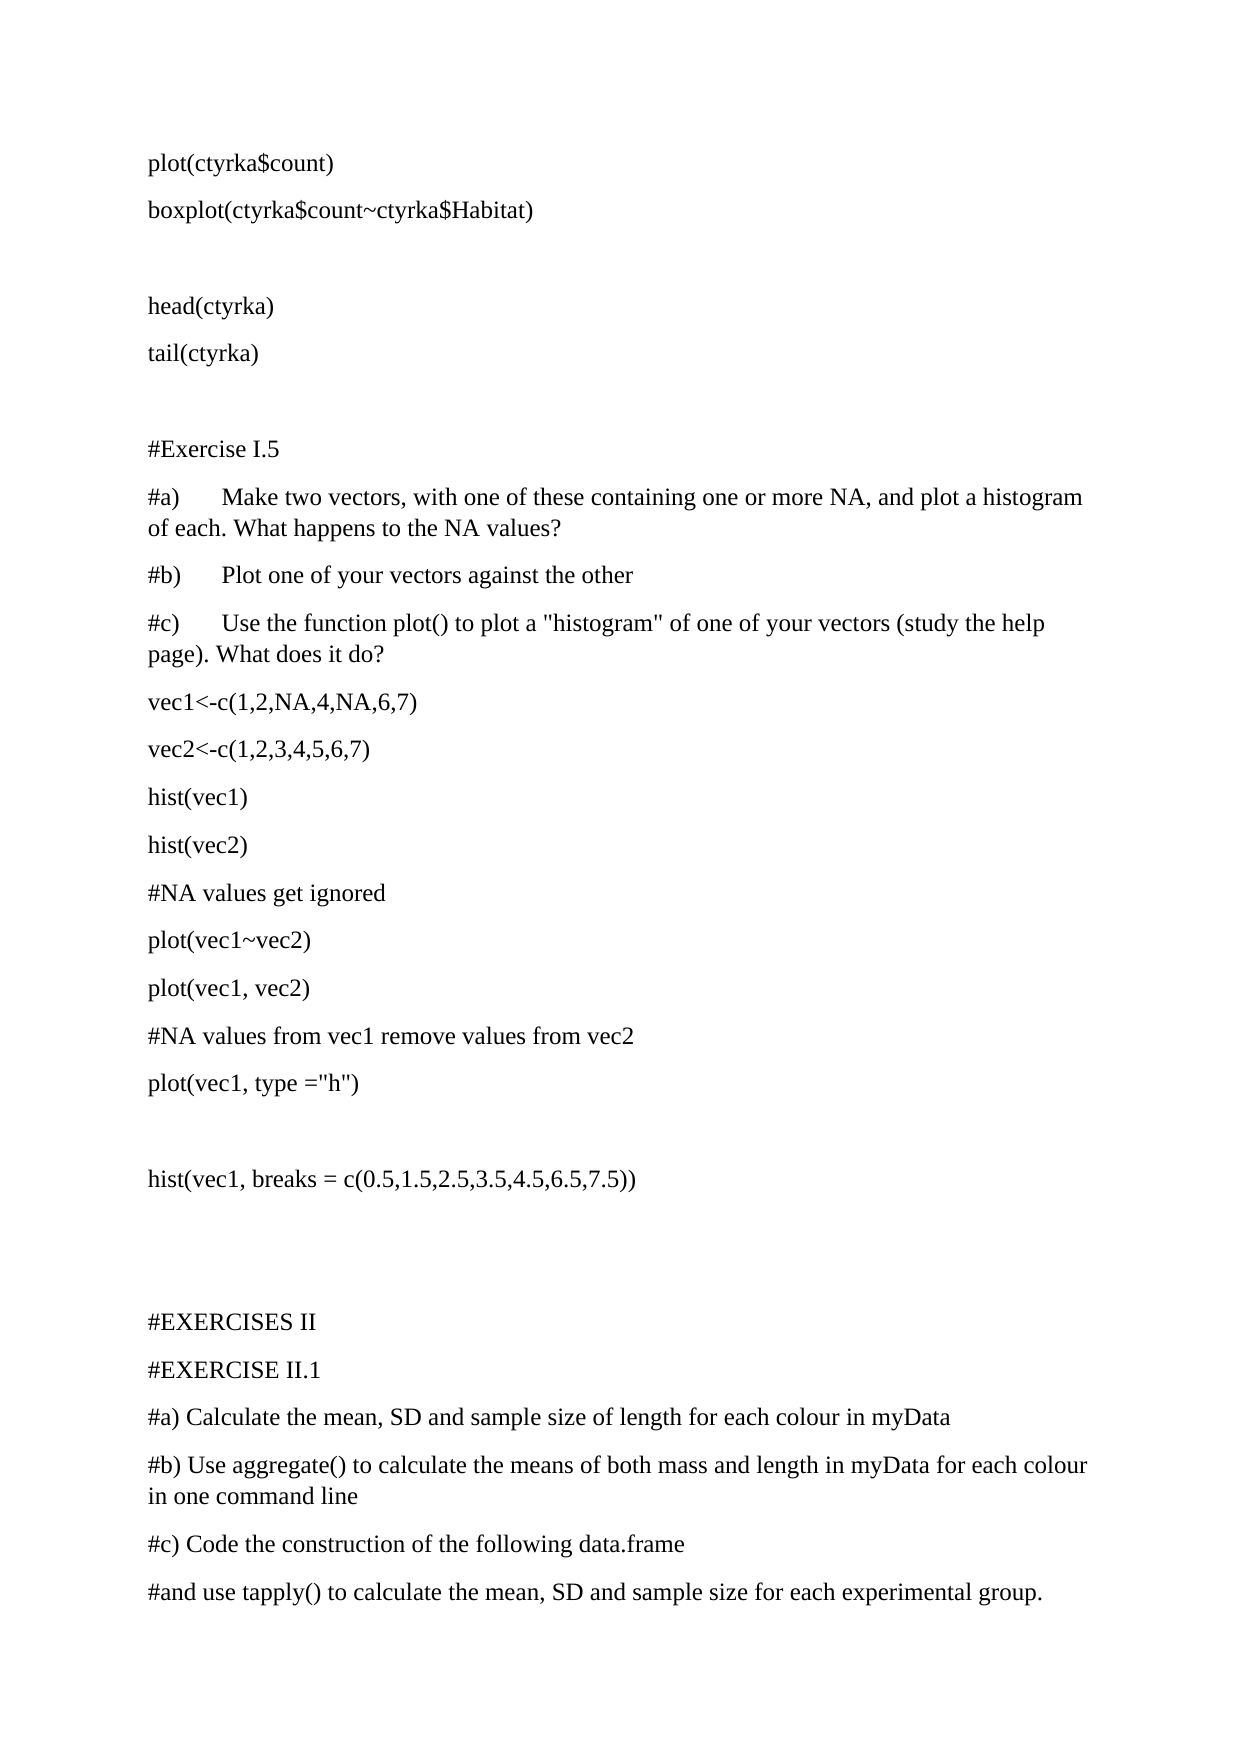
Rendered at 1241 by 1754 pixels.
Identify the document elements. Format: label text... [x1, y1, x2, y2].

text tail(ctyrka) [148, 338, 1093, 367]
text plot(vec1~vec2) [148, 925, 1093, 954]
text #b) Use aggregate() to calculate the means of both mass and length in myData for each colour in one command line [148, 1450, 1093, 1510]
text #NA values get ignored [148, 878, 1093, 906]
text plot(vec1, type ="h") [148, 1068, 1093, 1097]
text #EXERCISES II [148, 1307, 1093, 1336]
text plot(vec1, vec2) [148, 973, 1093, 1002]
text #c) Code the construction of the following data.frame [148, 1529, 1093, 1558]
text #EXERCISE II.1 [148, 1355, 1093, 1383]
text #Exercise I.5 [148, 434, 1093, 463]
text vec2<-c(1,2,3,4,5,6,7) [148, 734, 1093, 763]
text vec1<-c(1,2,NA,4,NA,6,7) [148, 687, 1093, 716]
text #c) Use the function plot() to plot a "histogram" of one of your vectors (study the help page). What does it do? [148, 608, 1093, 668]
text #a) Calculate the mean, SD and sample size of length for each colour in myData [148, 1402, 1093, 1431]
text hist(vec2) [148, 830, 1093, 859]
text hist(vec1) [148, 782, 1093, 811]
text boxplot(ctyrka$count~ctyrka$Habitat) [148, 195, 1093, 224]
text head(ctyrka) [148, 291, 1093, 319]
text #a) Make two vectors, with one of these containing one or more NA, and plot a histogram of each. What happens to the NA values? [148, 482, 1093, 541]
text plot(ctyrka$count) [148, 148, 1093, 176]
text #NA values from vec1 remove values from vec2 [148, 1021, 1093, 1049]
text #b) Plot one of your vectors against the other [148, 560, 1093, 589]
text hist(vec1, breaks = c(0.5,1.5,2.5,3.5,4.5,6.5,7.5)) [148, 1164, 1093, 1193]
text #and use tapply() to calculate the mean, SD and sample size for each experimental group. [148, 1577, 1093, 1605]
